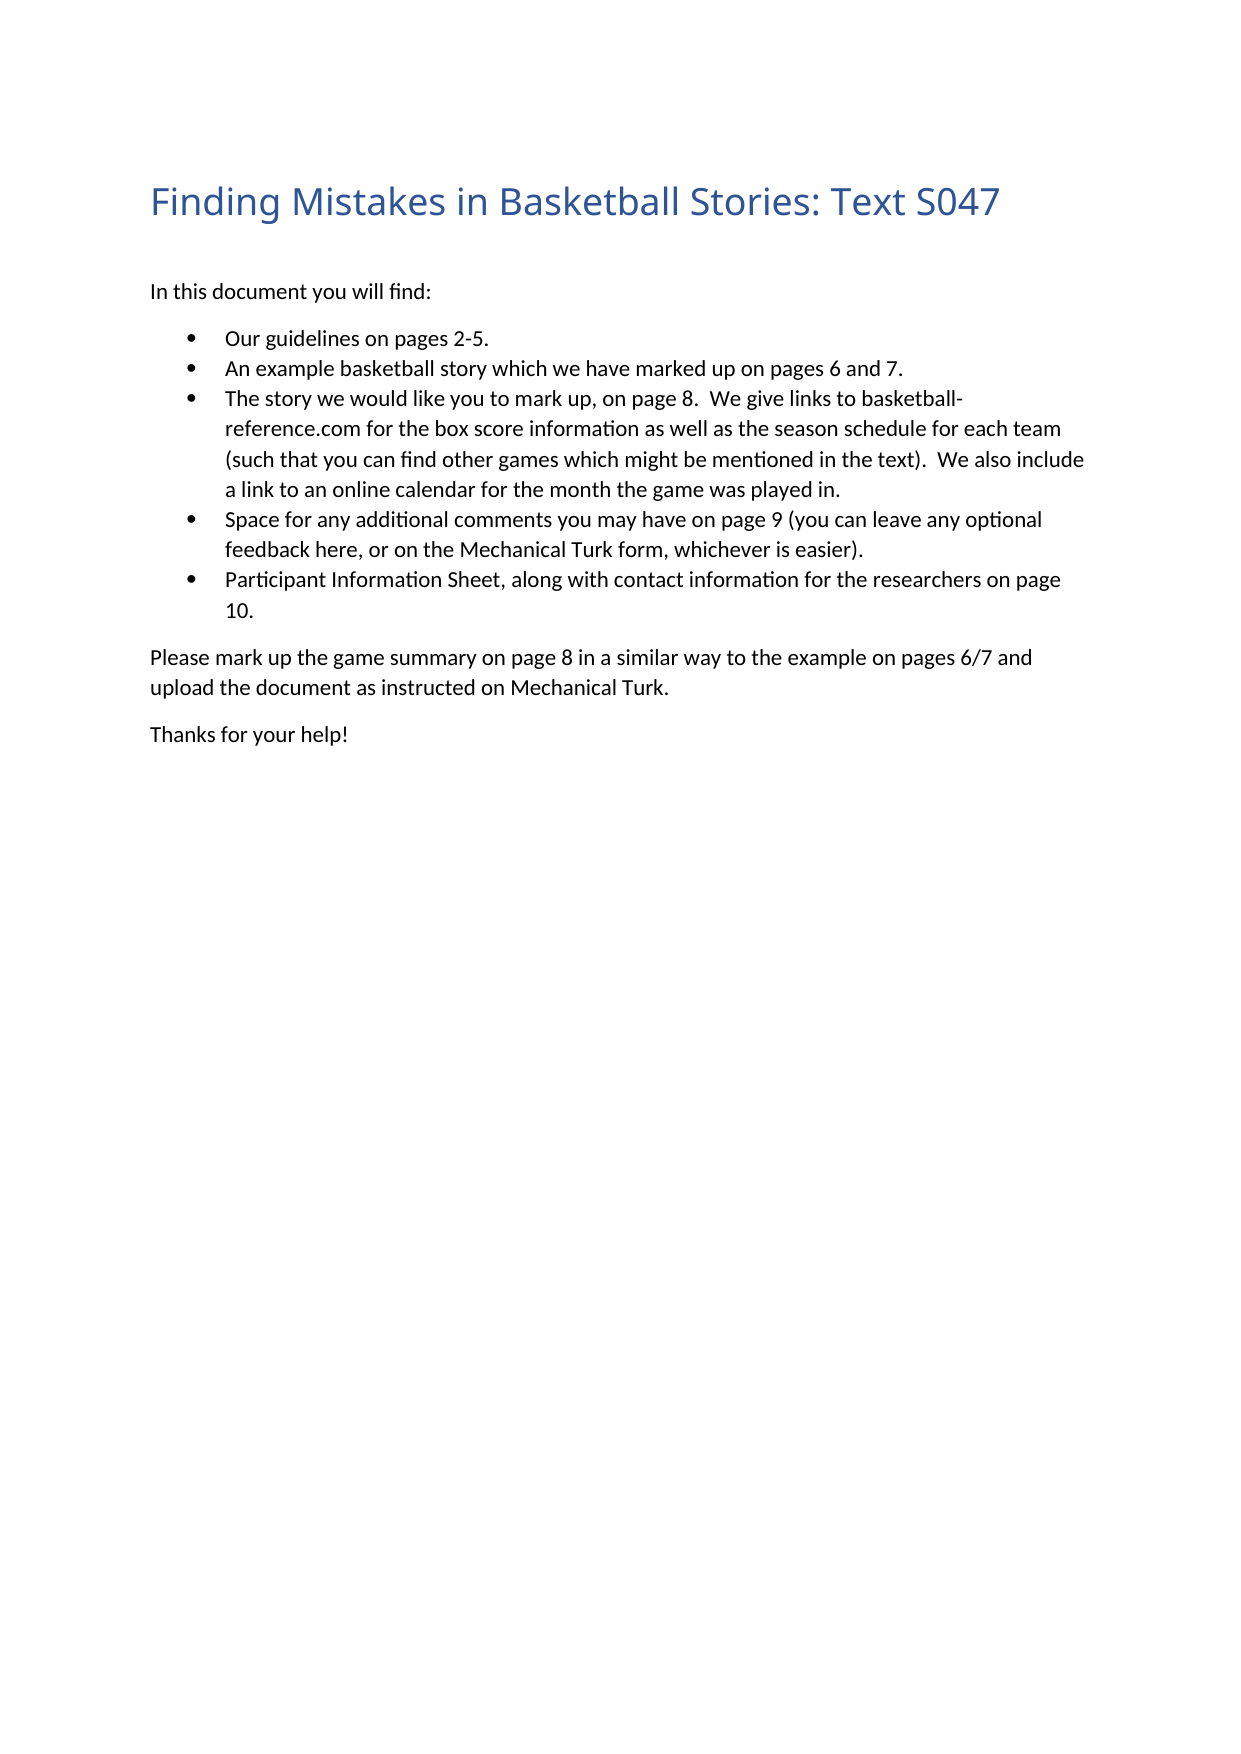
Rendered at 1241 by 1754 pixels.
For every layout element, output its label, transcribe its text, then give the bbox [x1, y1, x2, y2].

subtitle Finding Mistakes in Basketball Stories: Text S047 [150, 175, 1090, 226]
list Our guidelines on pages 2-5. [187, 324, 1090, 352]
text In this document you will find: [150, 277, 1090, 305]
list Participant Information Sheet, along with contact information for the researchers on page 10. [187, 566, 1090, 624]
list The story we would like you to mark up, on page 8. We give links to basketball-reference.com for the box score information as well as the season schedule for each team (such that you can find other games which might be mentioned in the text). We also include a link to an online calendar for the month the game was played in. [187, 384, 1090, 503]
text Please mark up the game summary on page 8 in a similar way to the example on pages 6/7 and upload the document as instructed on Mechanical Turk. [150, 643, 1090, 701]
list Space for any additional comments you may have on page 9 (you can leave any optional feedback here, or on the Mechanical Turk form, whichever is easier). [187, 505, 1090, 563]
text Thanks for your help! [150, 720, 1090, 748]
list An example basketball story which we have marked up on pages 6 and 7. [187, 354, 1090, 382]
